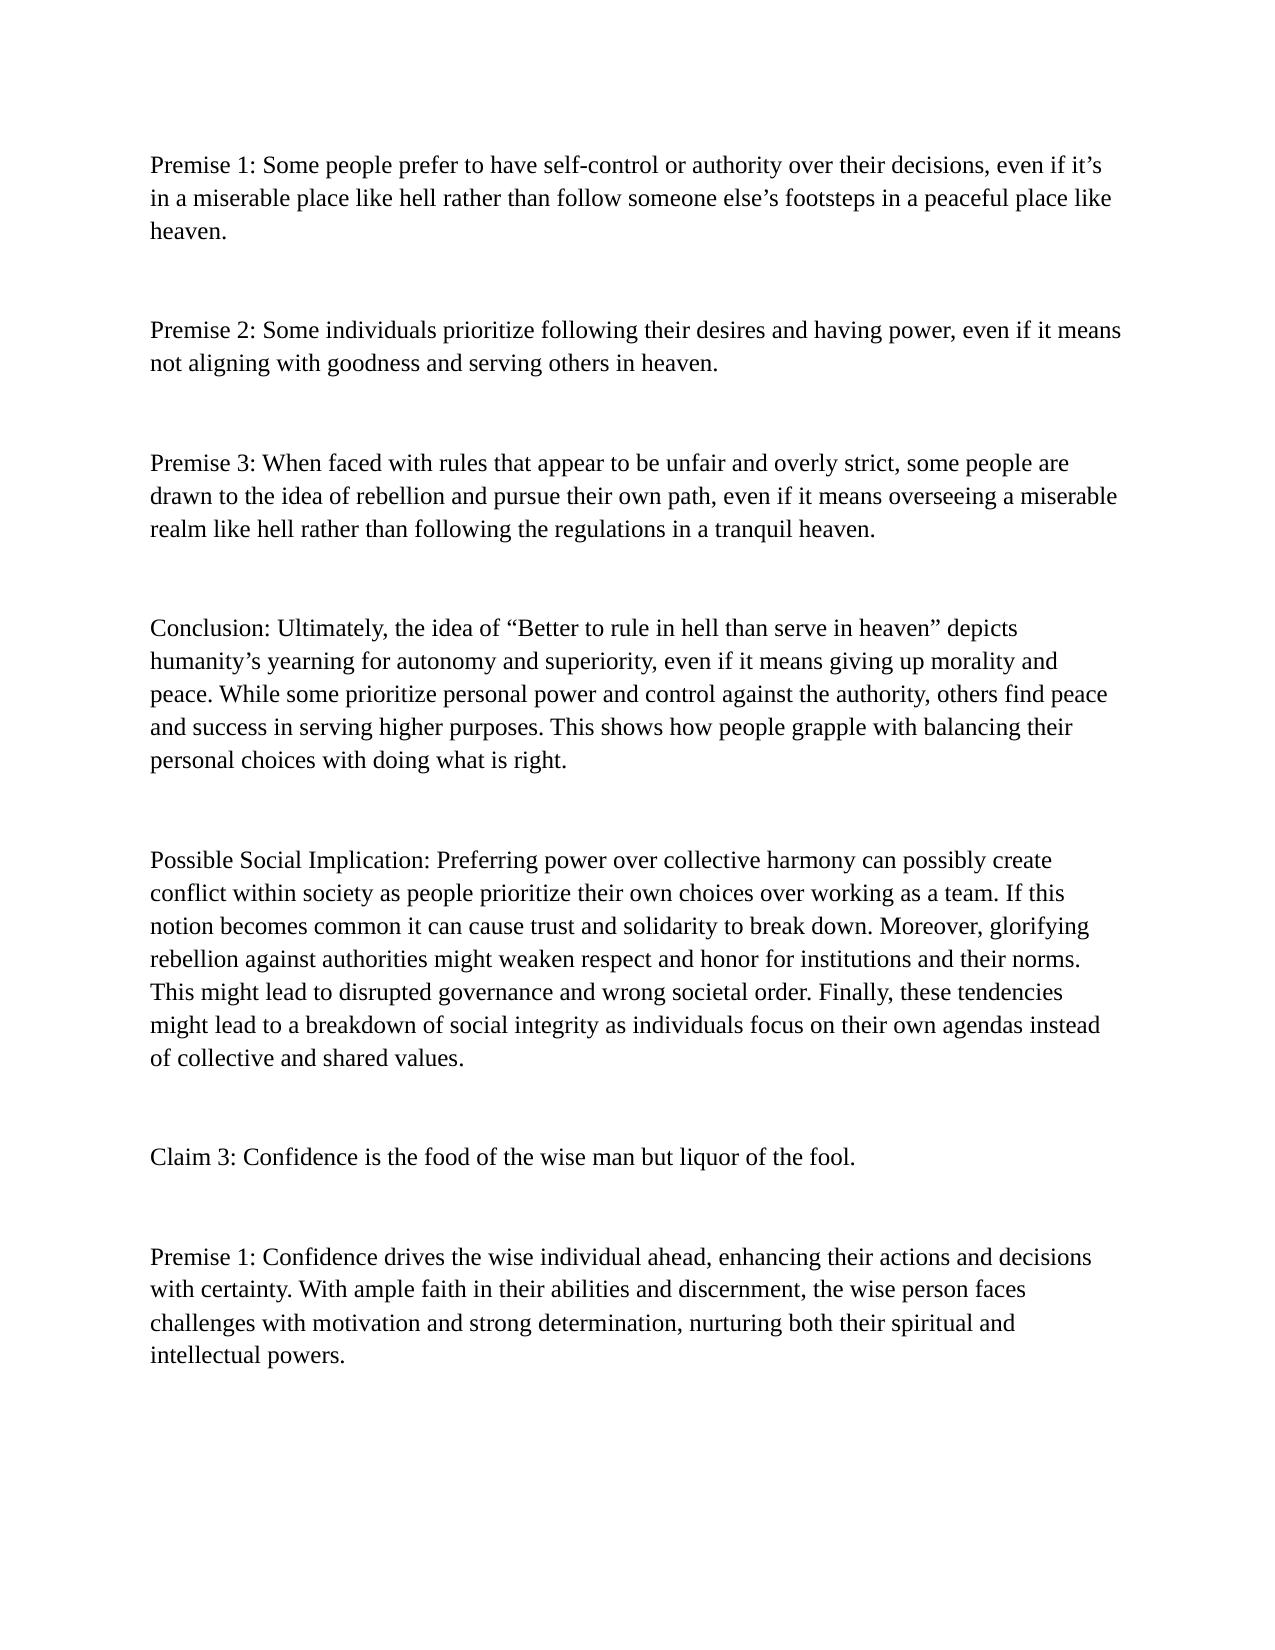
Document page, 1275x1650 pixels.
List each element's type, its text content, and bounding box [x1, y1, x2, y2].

text Claim 3: Confidence is the food of the wise man but liquor of the fool. [150, 1142, 1125, 1171]
text Conclusion: Ultimately, the idea of “Better to rule in hell than serve in heaven” depicts humanity’s yearning for autonomy and superiority, even if it means giving up morality and peace. While some prioritize personal power and control against the authority, others find peace and success in serving higher purposes. This shows how people grapple with balancing their personal choices with doing what is right. [150, 613, 1125, 774]
text Premise 3: When faced with rules that appear to be unfair and overly strict, some people are drawn to the idea of rebellion and pursue their own path, even if it means overseeing a miserable realm like hell rather than following the regulations in a tranquil heaven. [150, 448, 1125, 543]
text Premise 1: Confidence drives the wise individual ahead, enhancing their actions and decisions with certainty. With ample faith in their abilities and discernment, the wise person faces challenges with motivation and strong determination, nurturing both their spiritual and intellectual powers. [150, 1242, 1125, 1369]
text Possible Social Implication: Preferring power over collective harmony can possibly create conflict within society as people prioritize their own choices over working as a team. If this notion becomes common it can cause trust and solidarity to break down. Moreover, glorifying rebellion against authorities might weaken respect and honor for institutions and their norms. This might lead to disrupted governance and wrong societal order. Finally, these tendencies might lead to a breakdown of social integrity as individuals focus on their own agendas instead of collective and shared values. [150, 845, 1125, 1072]
text Premise 2: Some individuals prioritize following their desires and having power, even if it means not aligning with goodness and serving others in heaven. [150, 315, 1125, 377]
text Premise 1: Some people prefer to have self-control or authority over their decisions, even if it’s in a miserable place like hell rather than follow someone else’s footsteps in a peaceful place like heaven. [150, 150, 1125, 245]
